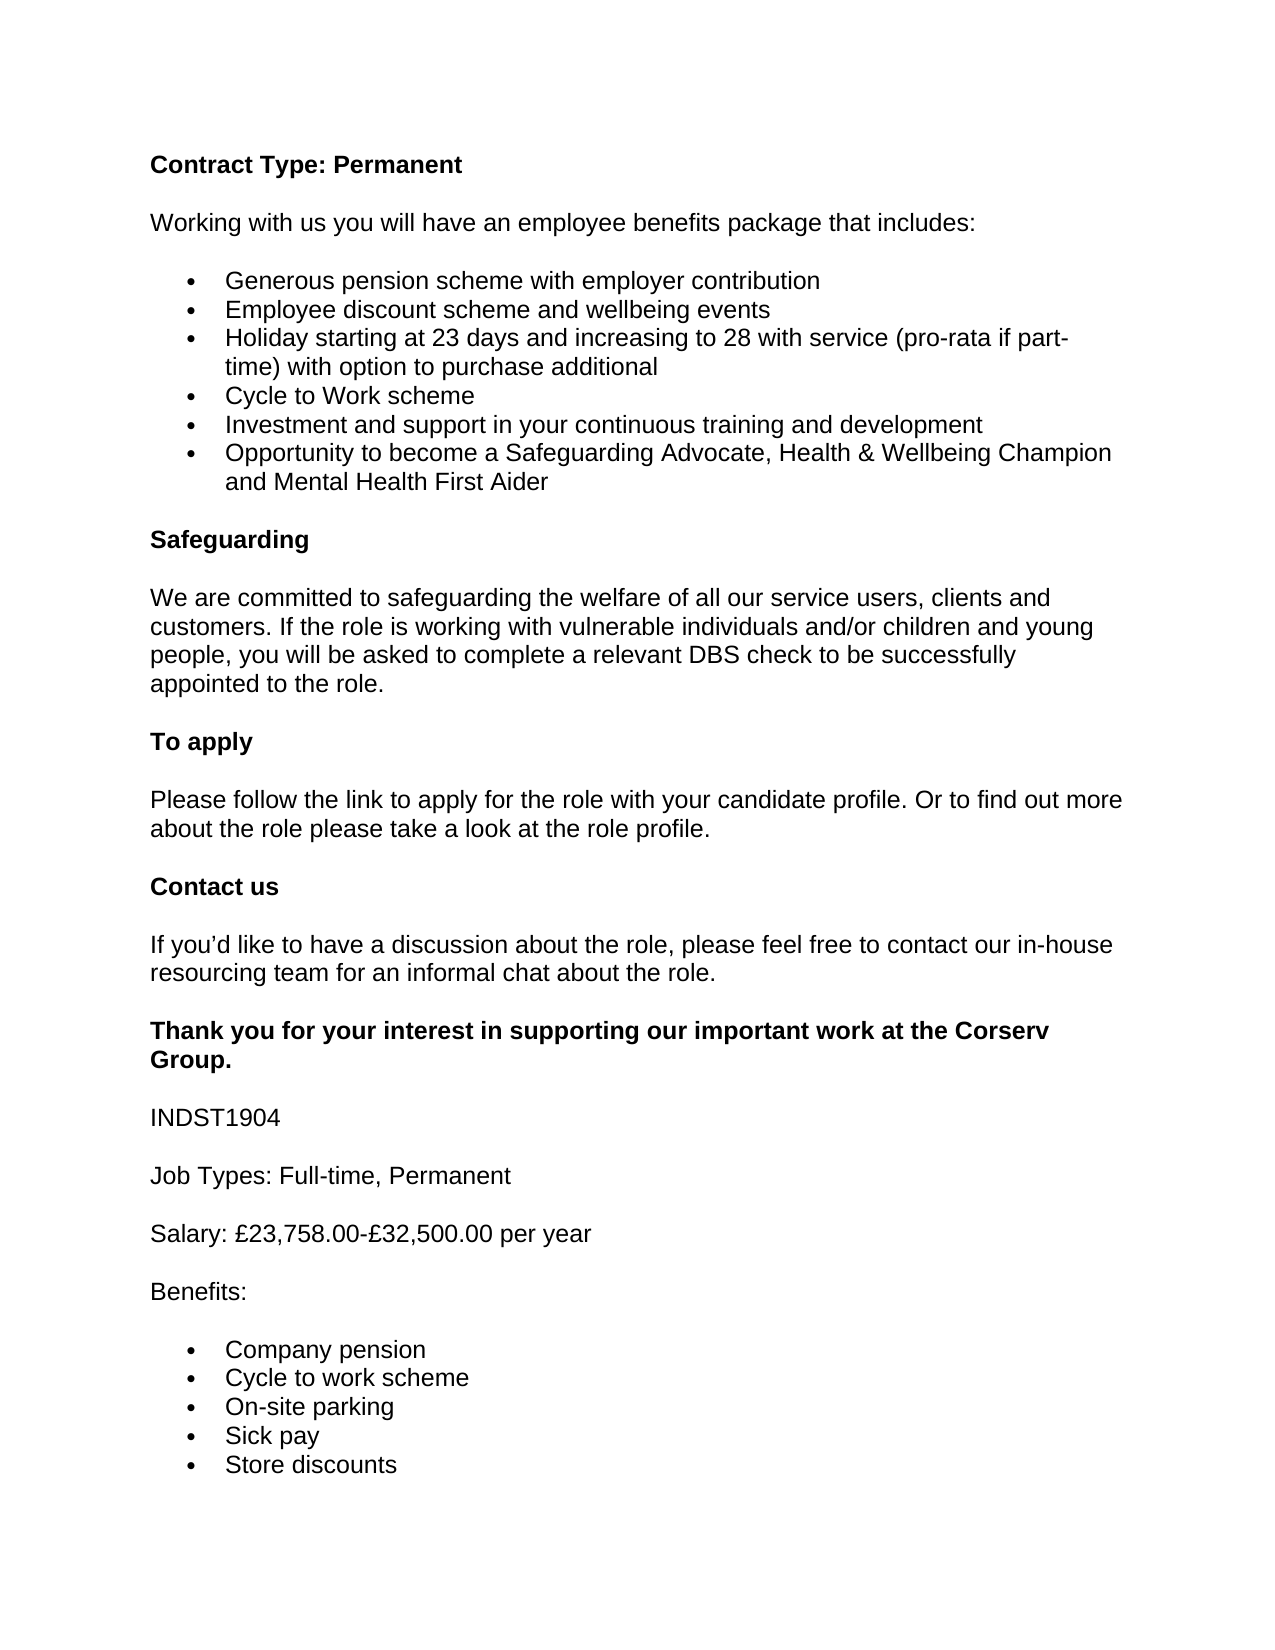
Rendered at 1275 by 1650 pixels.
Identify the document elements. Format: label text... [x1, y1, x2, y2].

text Safeguarding [150, 525, 1125, 554]
list Investment and support in your continuous training and development [187, 409, 1125, 438]
list Generous pension scheme with employer contribution [187, 266, 1125, 294]
text Contact us [150, 872, 1125, 900]
text Benefits: [150, 1277, 1125, 1305]
text To apply [150, 727, 1125, 756]
list Opportunity to become a Safeguarding Advocate, Health & Wellbeing Champion and Mental Health First Aider [187, 438, 1125, 496]
text If you’d like to have a discussion about the role, please feel free to contact our in-house resourcing team for an informal chat about the role. [150, 929, 1125, 987]
text We are committed to safeguarding the welfare of all our service users, clients and customers. If the role is working with vulnerable individuals and/or children and young people, you will be asked to complete a relevant DBS check to be successfully appointed to the role. [150, 583, 1125, 698]
text Salary: £23,758.00-£32,500.00 per year [150, 1219, 1125, 1247]
list Sick pay [187, 1421, 1125, 1449]
list On-site parking [187, 1392, 1125, 1421]
list Company pension [187, 1334, 1125, 1363]
text Working with us you will have an employee benefits package that includes: [150, 208, 1125, 237]
list Holiday starting at 23 days and increasing to 28 with service (pro-rata if part-time) with option to purchase additional [187, 323, 1125, 381]
text Contract Type: Permanent [150, 150, 1125, 179]
list Store discounts [187, 1449, 1125, 1478]
text INDST1904 [150, 1103, 1125, 1132]
list Cycle to Work scheme [187, 381, 1125, 409]
list Cycle to work scheme [187, 1363, 1125, 1392]
text Thank you for your interest in supporting our important work at the Corserv Group. [150, 1016, 1125, 1074]
text Job Types: Full-time, Permanent [150, 1161, 1125, 1189]
list Employee discount scheme and wellbeing events [187, 294, 1125, 323]
text Please follow the link to apply for the role with your candidate profile. Or to find out more about the role please take a look at the role profile. [150, 785, 1125, 842]
